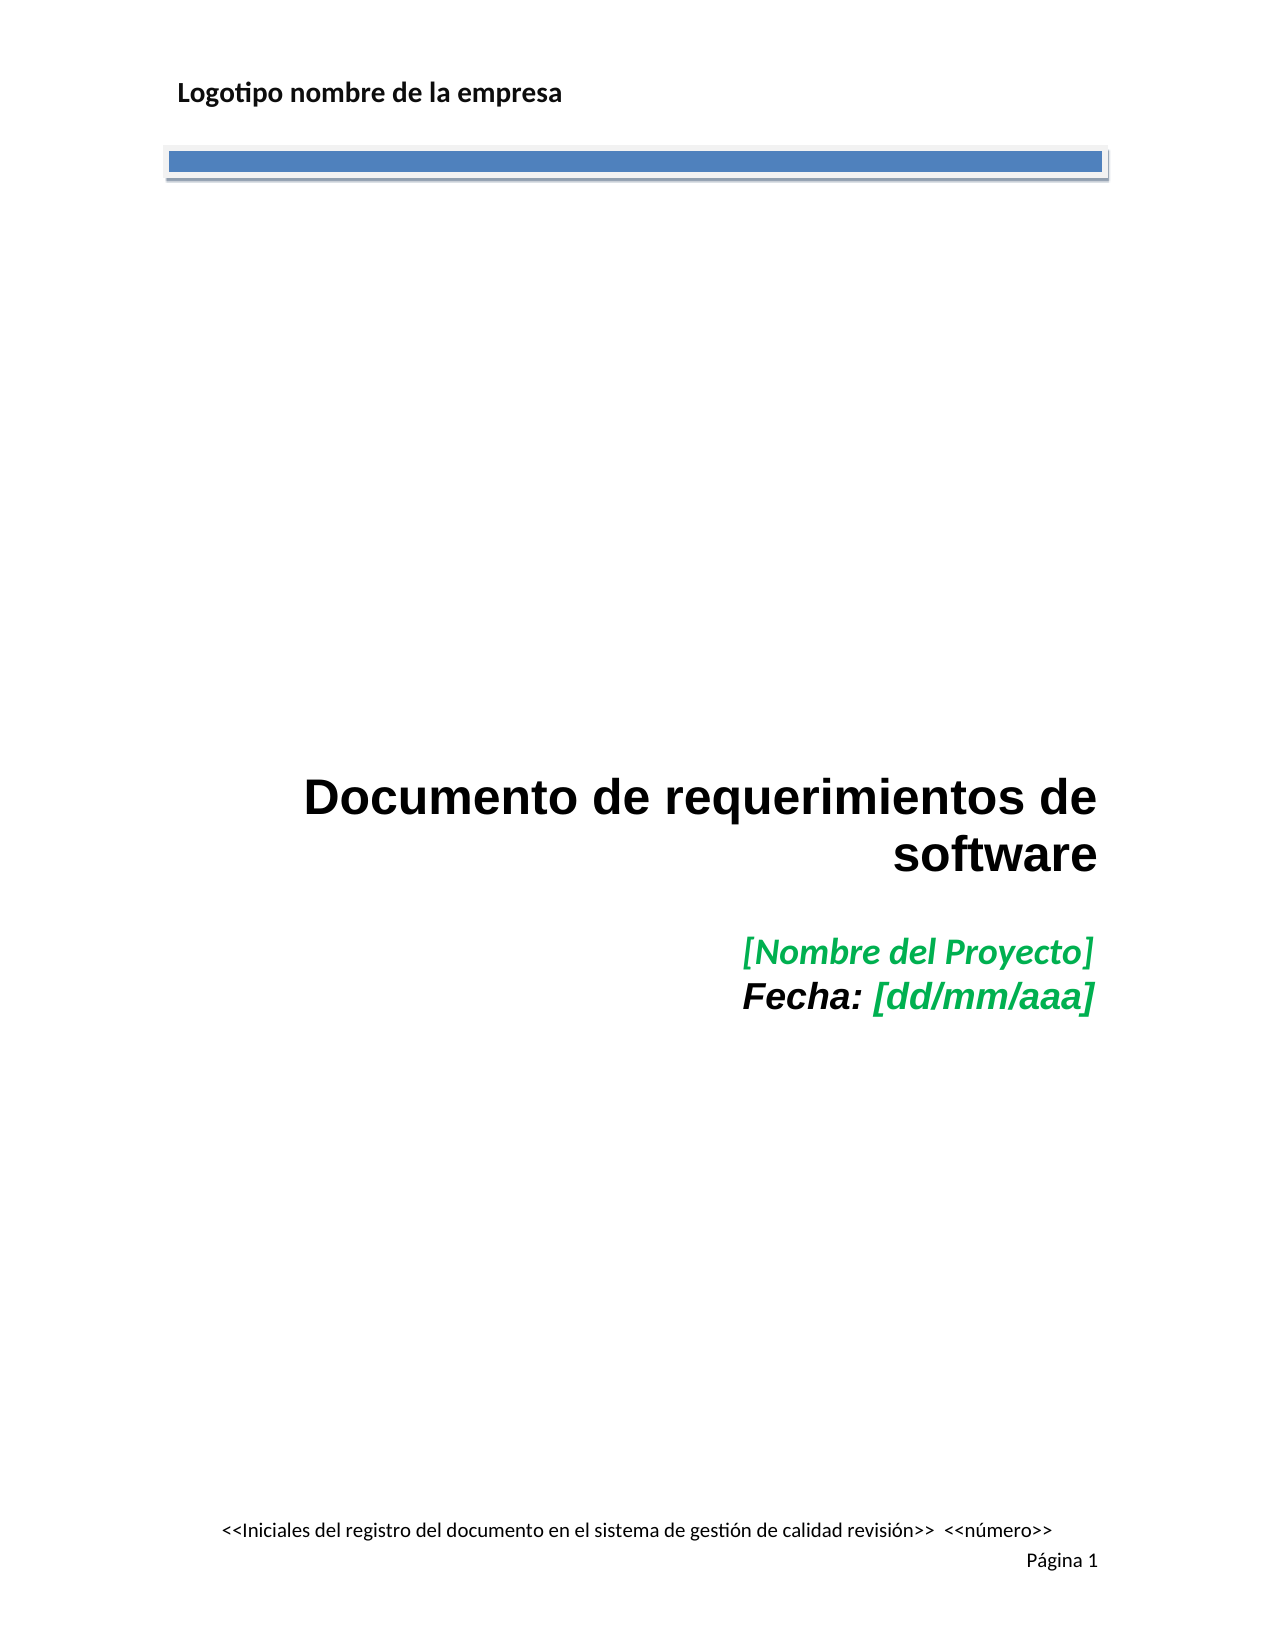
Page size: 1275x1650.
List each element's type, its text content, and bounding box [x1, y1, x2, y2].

text Documento de requerimientos de software [177, 767, 1098, 882]
text Fecha: [dd/mm/aaa] [177, 974, 1098, 1017]
text [Nombre del Proyecto] [177, 928, 1098, 974]
